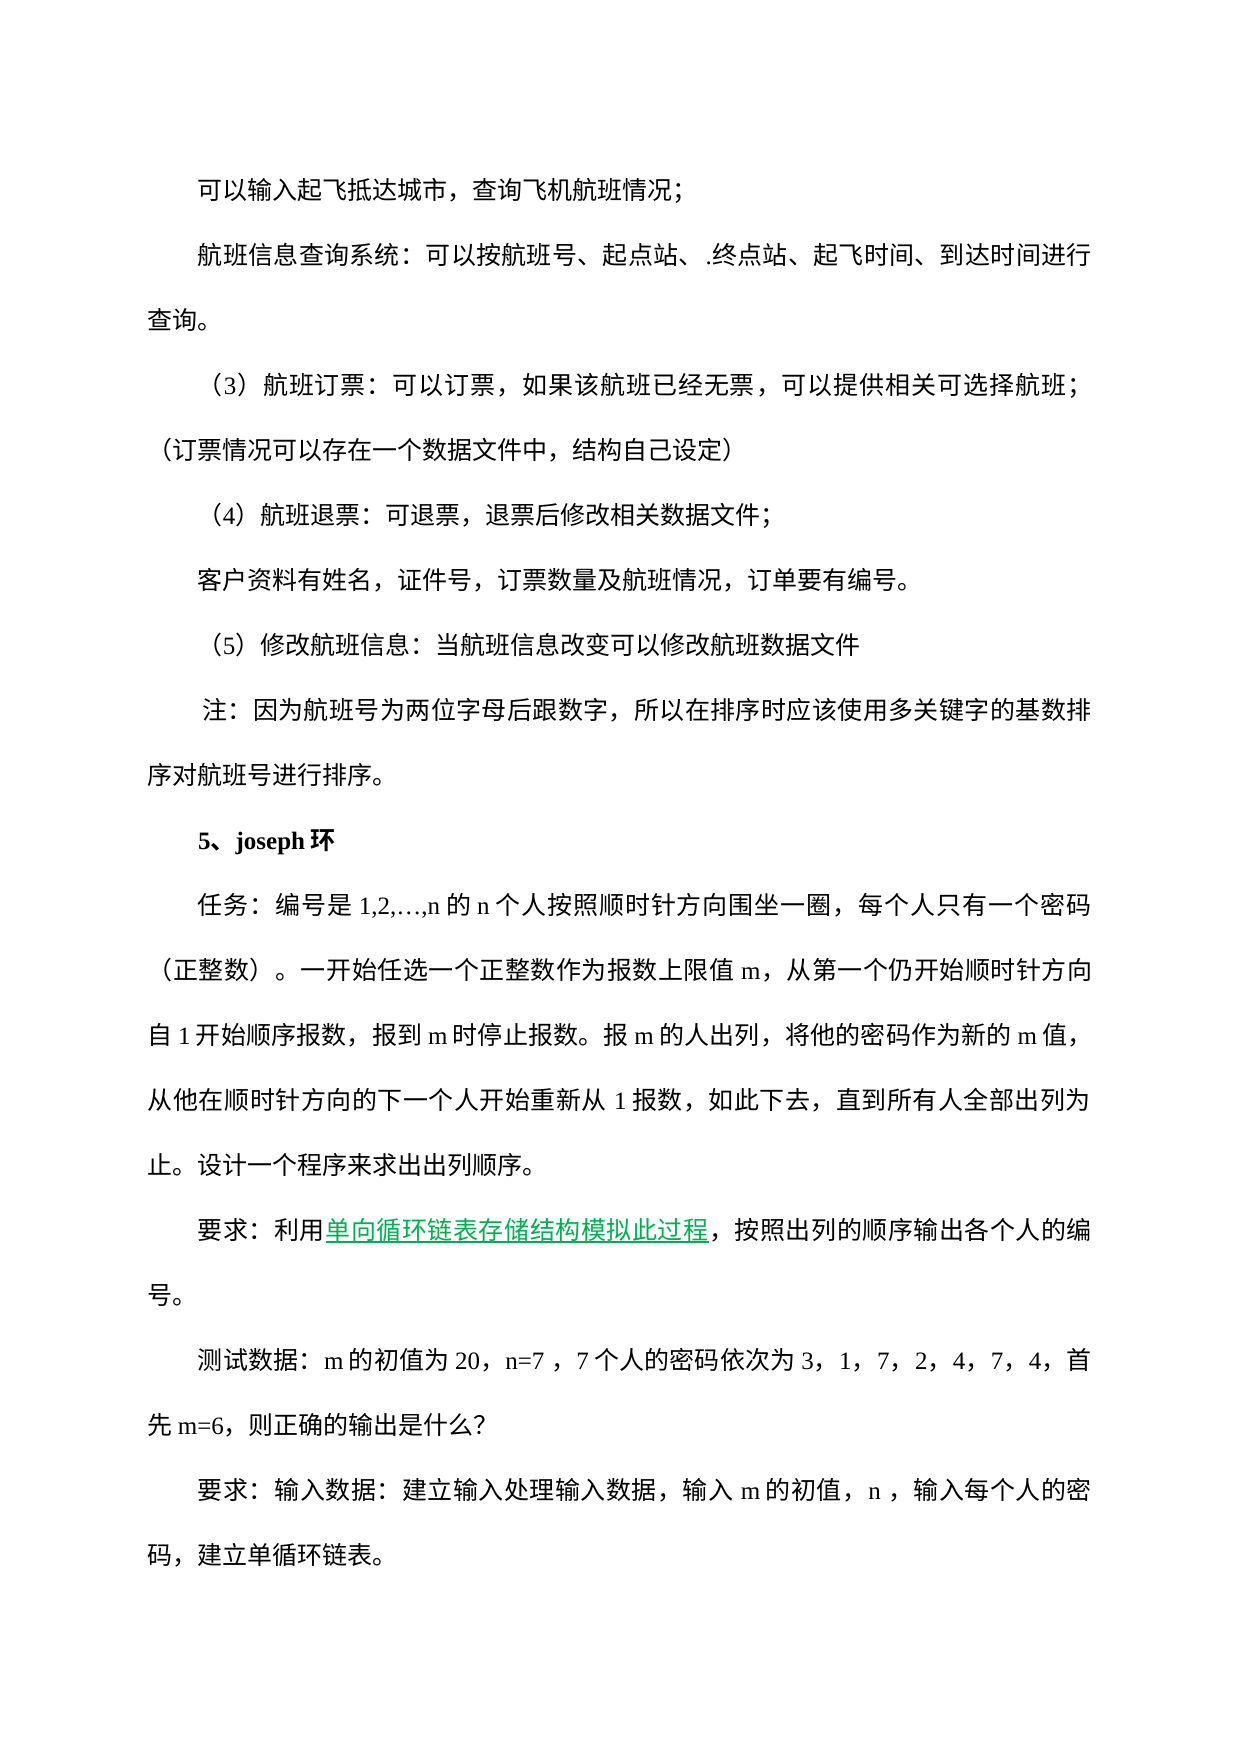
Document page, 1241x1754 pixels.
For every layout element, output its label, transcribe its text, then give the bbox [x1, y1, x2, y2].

text （4）航班退票：可退票，退票后修改相关数据文件； [148, 481, 1092, 546]
text 注：因为航班号为两位字母后跟数字，所以在排序时应该使用多关键字的基数排序对航班号进行排序。 [148, 676, 1092, 806]
text 要求：输入数据：建立输入处理输入数据，输入m的初值，n ，输入每个人的密码，建立单循环链表。 [148, 1456, 1092, 1586]
text 要求：利用单向循环链表存储结构模拟此过程，按照出列的顺序输出各个人的编号。 [148, 1196, 1092, 1326]
text （5）修改航班信息：当航班信息改变可以修改航班数据文件 [148, 611, 1092, 676]
text 测试数据：m的初值为20，n=7 ，7个人的密码依次为3，1，7，2，4，7，4，首先m=6，则正确的输出是什么？ [148, 1326, 1092, 1456]
text 客户资料有姓名，证件号，订票数量及航班情况，订单要有编号。 [148, 546, 1092, 611]
text （3）航班订票：可以订票，如果该航班已经无票，可以提供相关可选择航班；（订票情况可以存在一个数据文件中，结构自己设定） [148, 351, 1092, 481]
text 5、joseph环 [148, 806, 1092, 871]
text 任务：编号是1,2,…,n的n个人按照顺时针方向围坐一圈，每个人只有一个密码（正整数）。一开始任选一个正整数作为报数上限值m，从第一个仍开始顺时针方向自1开始顺序报数，报到m时停止报数。报m的人出列，将他的密码作为新的m值，从他在顺时针方向的下一个人开始重新从1报数，如此下去，直到所有人全部出列为止。设计一个程序来求出出列顺序。 [148, 871, 1092, 1196]
text 航班信息查询系统：可以按航班号、起点站、.终点站、起飞时间、到达时间进行查询。 [148, 221, 1092, 351]
text 可以输入起飞抵达城市，查询飞机航班情况； [148, 156, 1092, 221]
